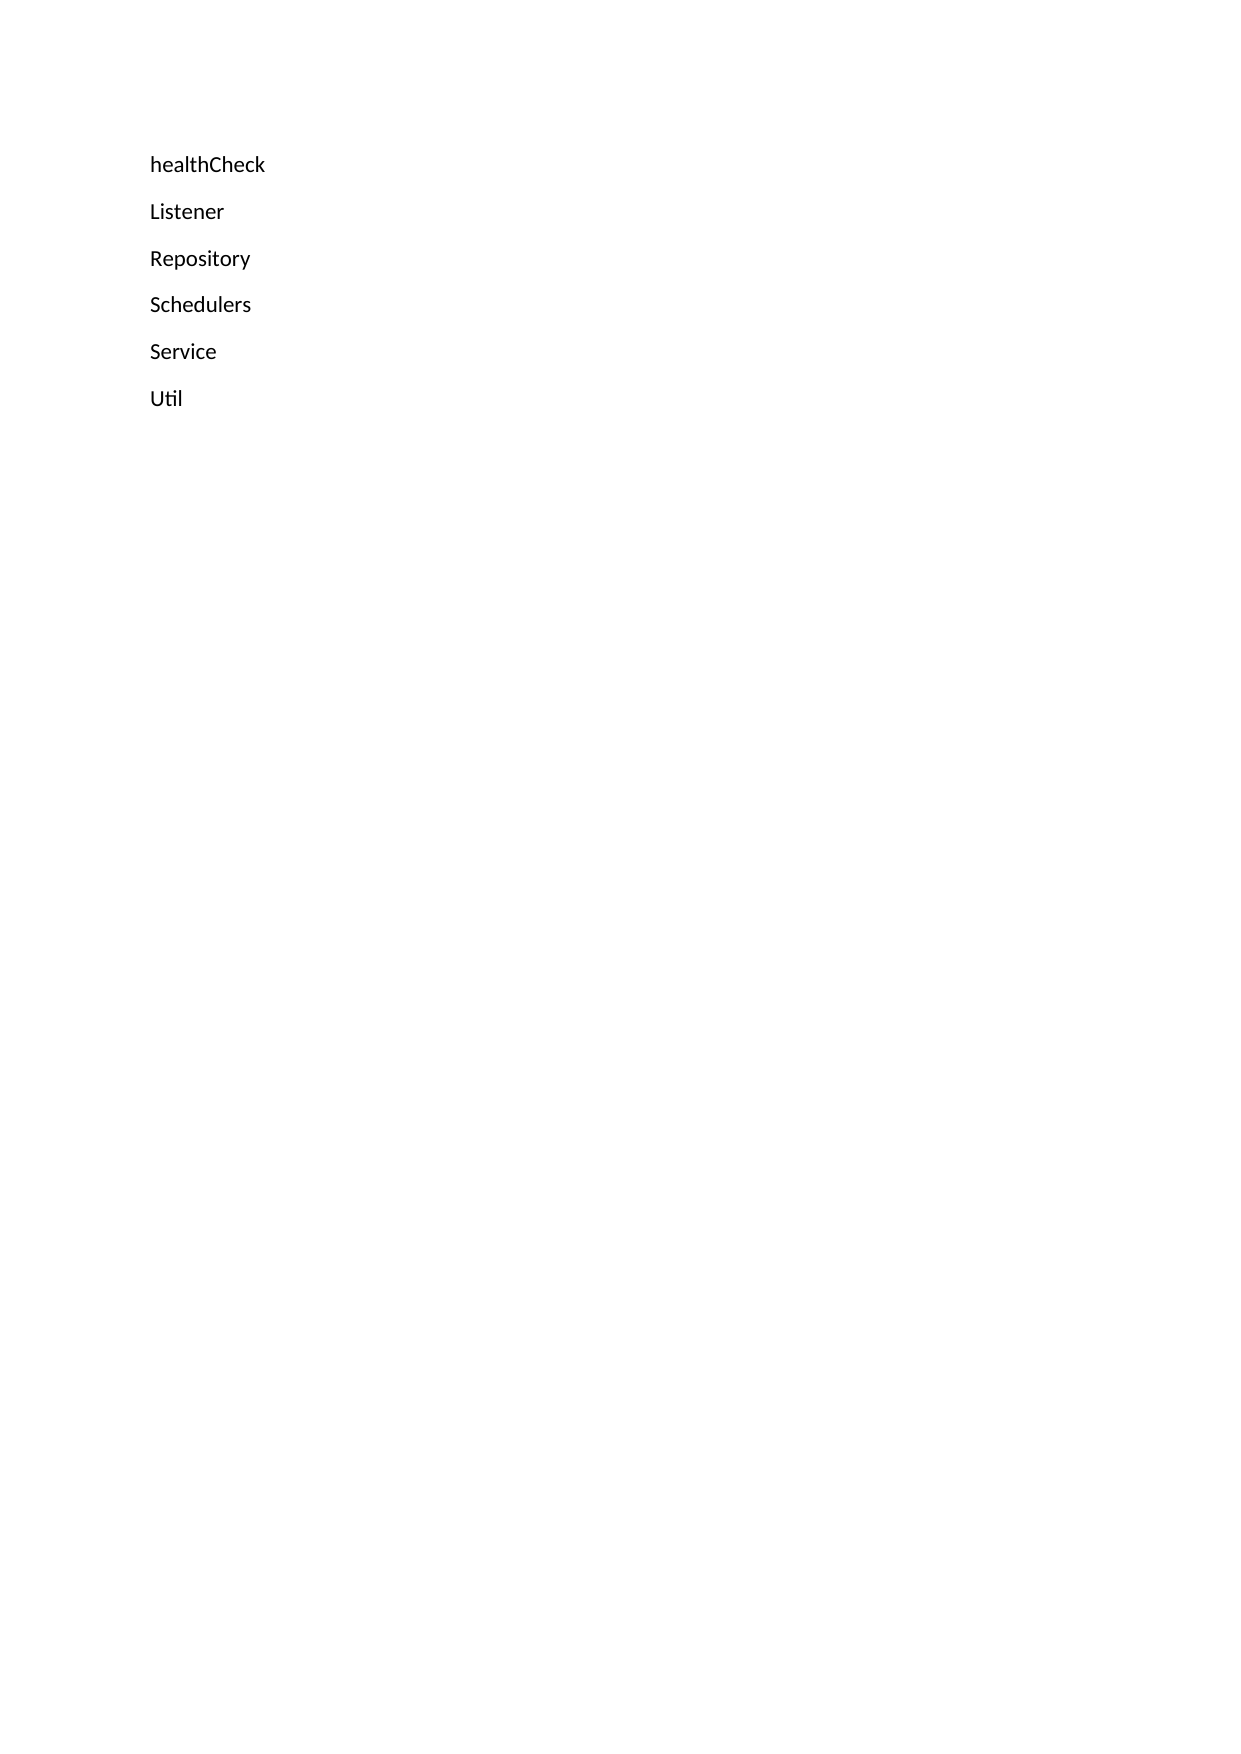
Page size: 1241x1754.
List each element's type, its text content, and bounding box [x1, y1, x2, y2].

text healthCheck [150, 150, 1090, 178]
text Util [150, 384, 1090, 412]
text Repository [150, 244, 1090, 272]
text Service [150, 337, 1090, 366]
text Schedulers [150, 291, 1090, 319]
text Listener [150, 197, 1090, 225]
